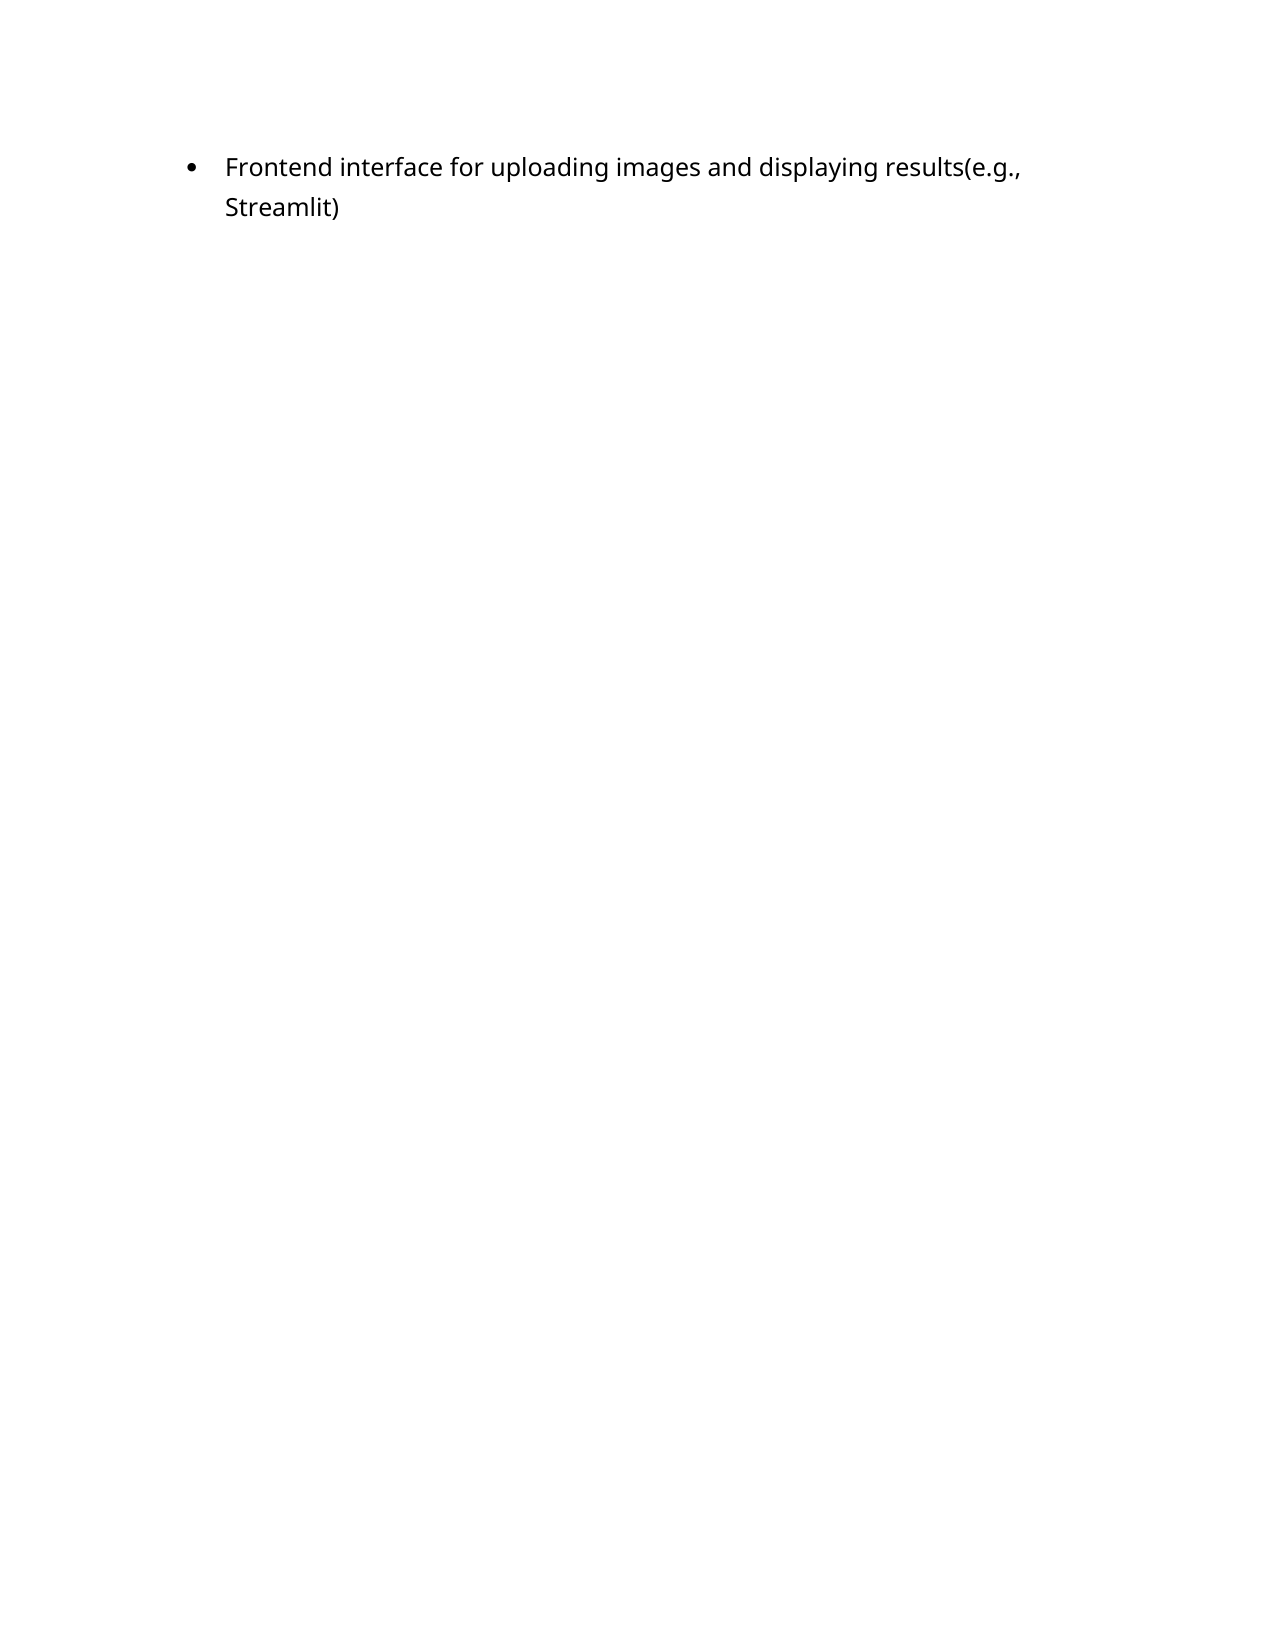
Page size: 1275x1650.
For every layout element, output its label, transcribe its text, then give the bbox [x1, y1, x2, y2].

list Frontend interface for uploading images and displaying results(e.g., Streamlit) [187, 150, 1125, 223]
